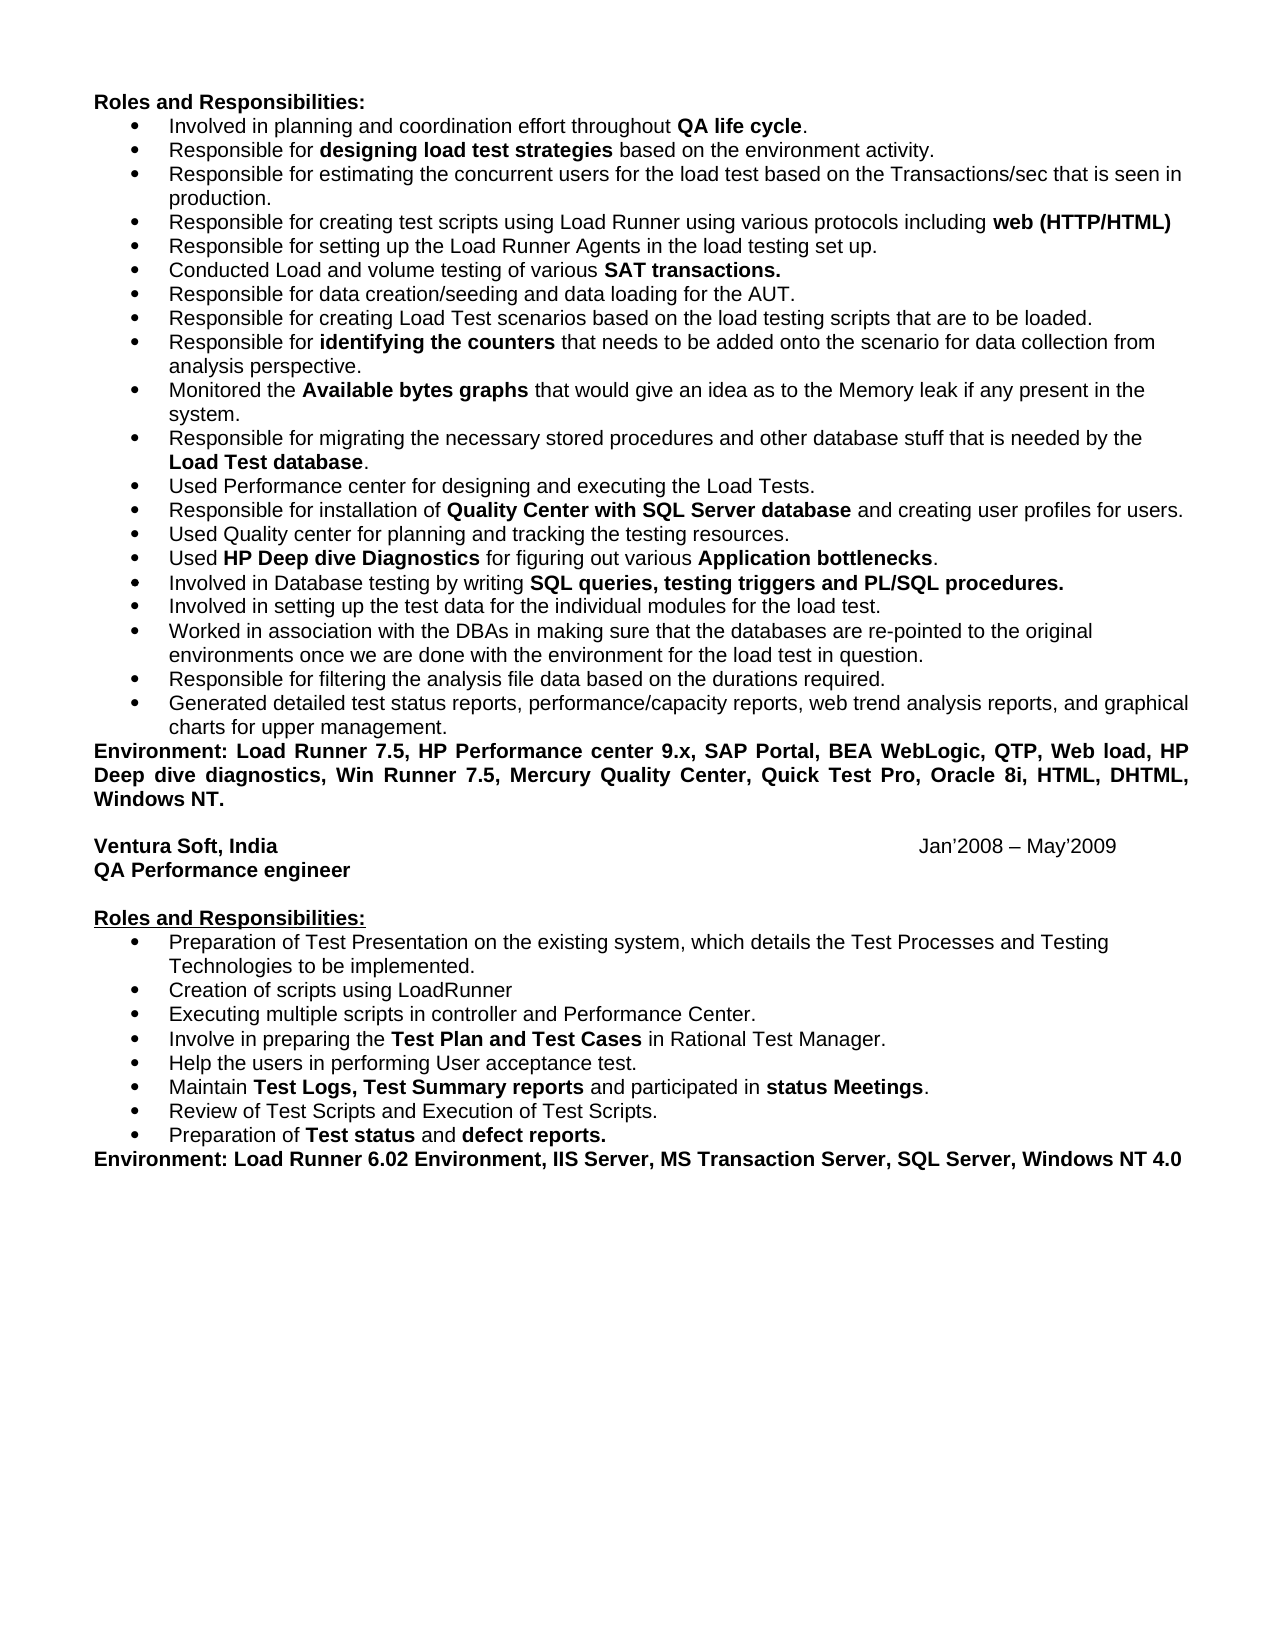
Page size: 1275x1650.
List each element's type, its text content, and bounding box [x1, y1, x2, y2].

list Responsible for migrating the necessary stored procedures and other database stuff that is needed by the Load Test database. [131, 426, 1191, 474]
list Preparation of Test Presentation on the existing system, which details the Test Processes and Testing Technologies to be implemented. [131, 930, 1191, 978]
list Used Quality center for planning and tracking the testing resources. [131, 522, 1191, 546]
list Responsible for data creation/seeding and data loading for the AUT. [131, 282, 1191, 306]
list Involve in preparing the Test Plan and Test Cases in Rational Test Manager. [131, 1026, 1191, 1050]
list Review of Test Scripts and Execution of Test Scripts. [131, 1098, 1191, 1123]
text Roles and Responsibilities: [94, 89, 1191, 113]
list Executing multiple scripts in controller and Performance Center. [131, 1002, 1191, 1026]
list Responsible for setting up the Load Runner Agents in the load testing set up. [131, 234, 1191, 258]
list Help the users in performing User acceptance test. [131, 1050, 1191, 1074]
list Involved in Database testing by writing SQL queries, testing triggers and PL/SQL procedures. [131, 570, 1191, 594]
text Ventura Soft, India Jan’2008 – May’2009 [94, 834, 1191, 858]
list Used HP Deep dive Diagnostics for figuring out various Application bottlenecks. [131, 546, 1191, 570]
list Responsible for creating test scripts using Load Runner using various protocols including web (HTTP/HTML) [131, 210, 1191, 234]
list Involved in setting up the test data for the individual modules for the load test. [131, 594, 1191, 618]
text Environment: Load Runner 7.5, HP Performance center 9.x, SAP Portal, BEA WebLogic, QTP, Web load, HP Deep dive diagnostics, Win Runner 7.5, Mercury Quality Center, Quick Test Pro, Oracle 8i, HTML, DHTML, Windows NT. [94, 738, 1191, 810]
list Worked in association with the DBAs in making sure that the databases are re-pointed to the original environments once we are done with the environment for the load test in question. [131, 618, 1191, 666]
list Monitored the Available bytes graphs that would give an idea as to the Memory leak if any present in the system. [131, 378, 1191, 426]
list Preparation of Test status and defect reports. [131, 1123, 1191, 1147]
list Responsible for designing load test strategies based on the environment activity. [131, 138, 1191, 162]
list Responsible for creating Load Test scenarios based on the load testing scripts that are to be loaded. [131, 306, 1191, 330]
list Generated detailed test status reports, performance/capacity reports, web trend analysis reports, and graphical charts for upper management. [131, 691, 1191, 738]
text Roles and Responsibilities: [94, 906, 1191, 930]
list Used Performance center for designing and executing the Load Tests. [131, 474, 1191, 498]
list Responsible for identifying the counters that needs to be added onto the scenario for data collection from analysis perspective. [131, 330, 1191, 378]
list Conducted Load and volume testing of various SAT transactions. [131, 258, 1191, 282]
text Environment: Load Runner 6.02 Environment, IIS Server, MS Transaction Server, SQL Server, Windows NT 4.0 [94, 1147, 1191, 1171]
list Responsible for filtering the analysis file data based on the durations required. [131, 666, 1191, 691]
list Creation of scripts using LoadRunner [131, 978, 1191, 1002]
list Maintain Test Logs, Test Summary reports and participated in status Meetings. [131, 1074, 1191, 1098]
text QA Performance engineer [94, 858, 1191, 882]
list Responsible for estimating the concurrent users for the load test based on the Transactions/sec that is seen in production. [131, 162, 1191, 210]
list Involved in planning and coordination effort throughout QA life cycle. [131, 113, 1191, 138]
list Responsible for installation of Quality Center with SQL Server database and creating user profiles for users. [131, 498, 1191, 522]
